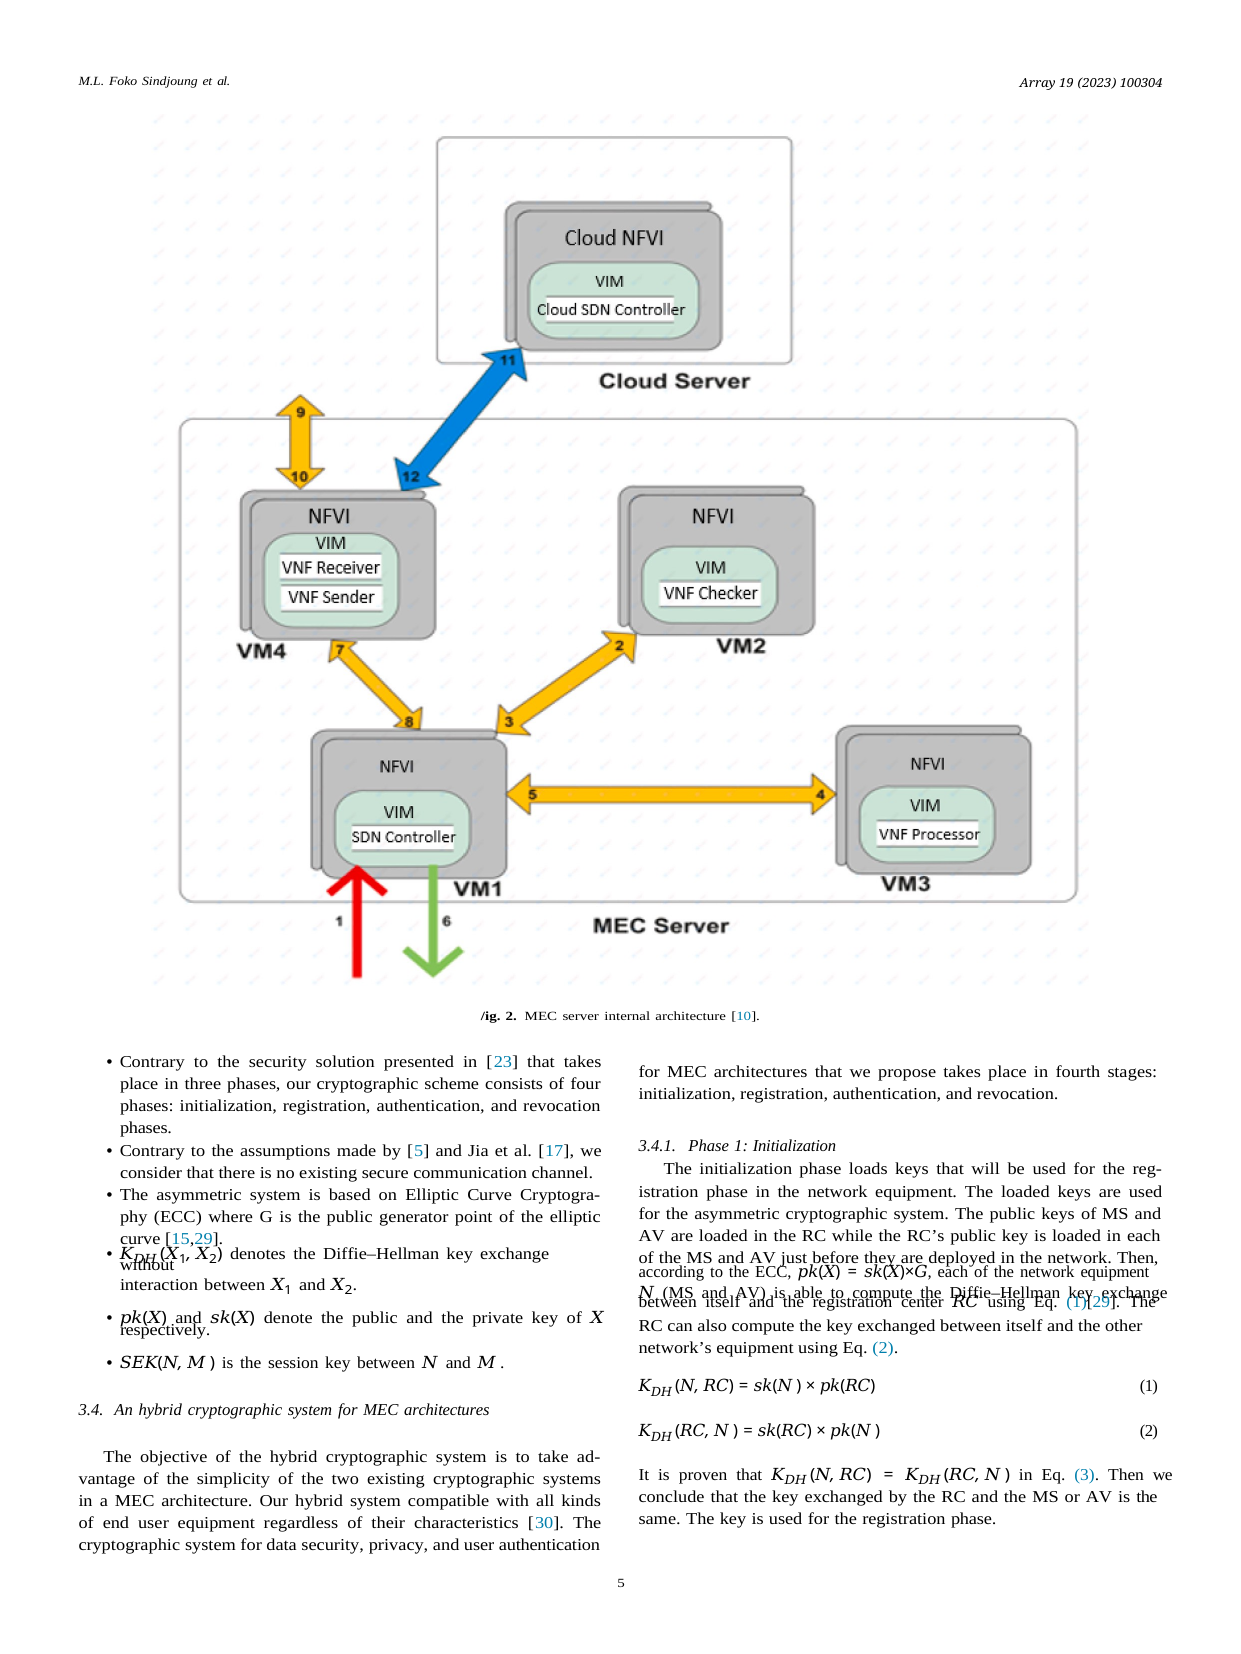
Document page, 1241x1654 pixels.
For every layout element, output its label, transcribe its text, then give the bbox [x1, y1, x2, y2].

text same. The key is used for the registration phase. [638, 1509, 1173, 1528]
list The asymmetric system is based on Elliptic Curve Cryptogra- phy (ECC) where G is the public generator point of the elliptic curve [15,29]. [106, 1185, 601, 1248]
text /ig. 2. MEC server internal architecture [10]. [344, 1009, 896, 1023]
picture [744, 1012, 749, 1020]
text The objective of the hybrid cryptographic system is to take ad- vantage of the simplicity of the two existing cryptographic systems in a MEC architecture. Our hybrid system compatible with all kinds of end user equipment regardless of their characteristics [30]. The cryptographic system for data security, privacy, and user authentication [78, 1447, 601, 1554]
text 𝐾𝐷𝐻 (𝑅𝐶, 𝑁 ) = 𝑠𝑘(𝑅𝐶) × 𝑝𝑘(𝑁 ) (2) [638, 1401, 1173, 1446]
list Contrary to the security solution presented in [23] that takes place in three phases, our cryptographic scheme consists of four phases: initialization, registration, authentication, and revocation phases. [106, 1052, 601, 1137]
text interaction between 𝑋1 and 𝑋2. [120, 1273, 605, 1295]
list Phase 1: Initialization [638, 1136, 1173, 1155]
text 𝑁 (MS and AV) is able to compute the Diffie–Hellman key exchange between itself and the registration center 𝑅𝐶 using Eq. (1)[29]. The [638, 1289, 1173, 1312]
picture [555, 1145, 563, 1156]
picture [415, 1145, 422, 1151]
text The initialization phase loads keys that will be used for the reg- istration phase in the network equipment. The loaded keys are used for the asymmetric cryptographic system. The public keys of MS and AV are loaded in the RC while the RC’s public key is loaded in each of the MS and AV just before they are deployed in the network. Then, [638, 1159, 1162, 1267]
picture [151, 114, 1090, 986]
list 𝑆𝐸𝐾(𝑁, 𝑀 ) is the session key between 𝑁 and 𝑀 . [106, 1336, 605, 1376]
list Contrary to the assumptions made by [5] and Jia et al. [17], we consider that there is no existing secure communication channel. [106, 1141, 601, 1182]
text RC can also compute the key exchanged between itself and the other network’s equipment using Eq. (2). [638, 1316, 1173, 1357]
list An hybrid cryptographic system for MEC architectures [78, 1400, 605, 1419]
picture [181, 1233, 188, 1241]
text conclude that the key exchanged by the RC and the MS or AV is the [638, 1488, 1173, 1506]
list 𝑝𝑘(𝑋) and 𝑠𝑘(𝑋) denote the public and the private key of 𝑋 [106, 1295, 605, 1330]
list 𝐾𝐷𝐻 (𝑋1, 𝑋2) denotes the Diffie–Hellman key exchange without [106, 1251, 605, 1273]
text 𝐾𝐷𝐻 (𝑁, 𝑅𝐶) = 𝑠𝑘(𝑁 ) × 𝑝𝑘(𝑅𝐶) (1) [638, 1360, 1173, 1400]
text for MEC architectures that we propose takes place in fourth stages: initialization, registration, authentication, and revocation. [638, 1062, 1173, 1103]
text It is proven that 𝐾𝐷𝐻 (𝑁, 𝑅𝐶) = 𝐾𝐷𝐻 (𝑅𝐶, 𝑁 ) in Eq. (3). Then we [638, 1446, 1173, 1488]
